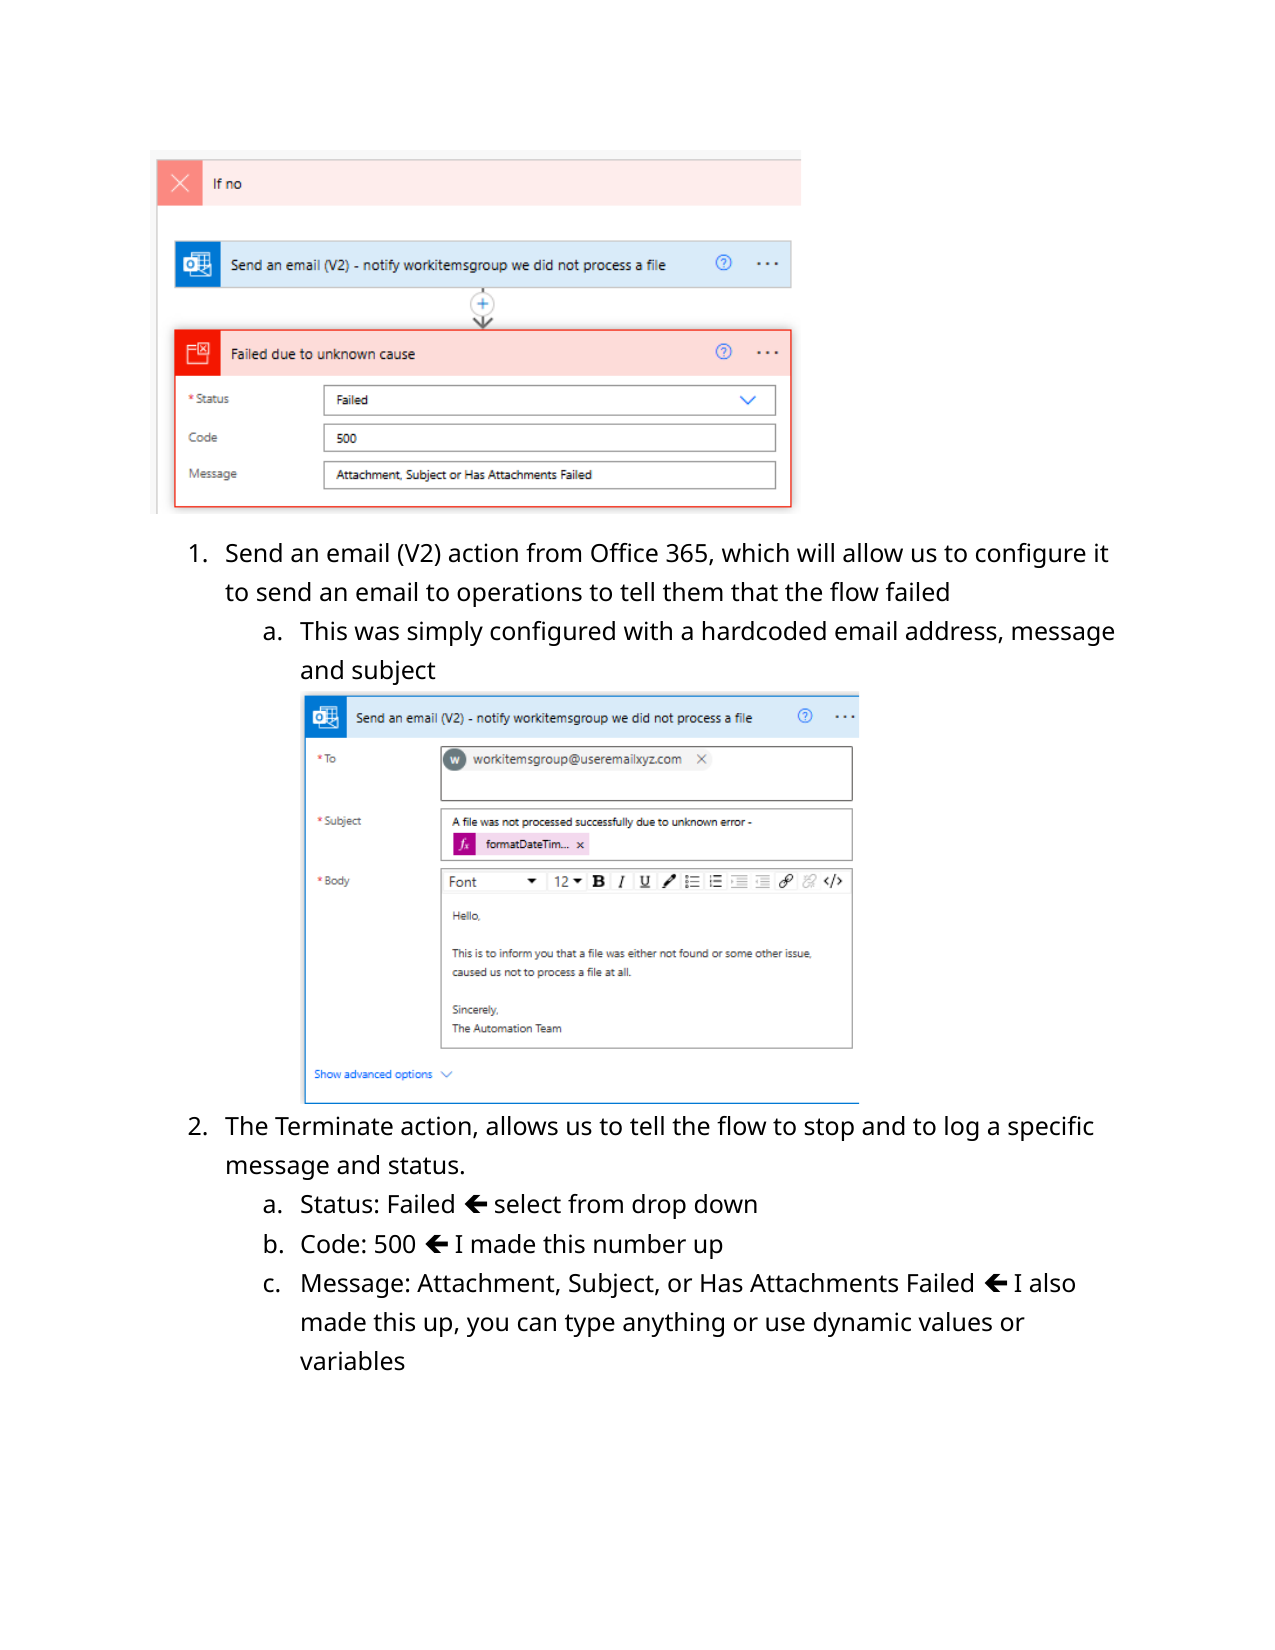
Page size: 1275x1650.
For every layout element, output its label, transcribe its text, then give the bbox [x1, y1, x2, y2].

list Send an email (V2) action from Office 365, which will allow us to configure it to send an email to operations to tell them that the flow failed [187, 535, 1125, 608]
list Code: 500 I made this number up [262, 1226, 1125, 1260]
picture [300, 691, 860, 1104]
picture [150, 150, 802, 514]
list The Terminate action, allows us to tell the flow to stop and to log a specific message and status. [187, 1109, 1125, 1182]
list Status: Failed select from drop down [262, 1187, 1125, 1221]
list Message: Attachment, Subject, or Has Attachments Failed I also made this up, you can type anything or use dynamic values or variables [262, 1266, 1125, 1378]
